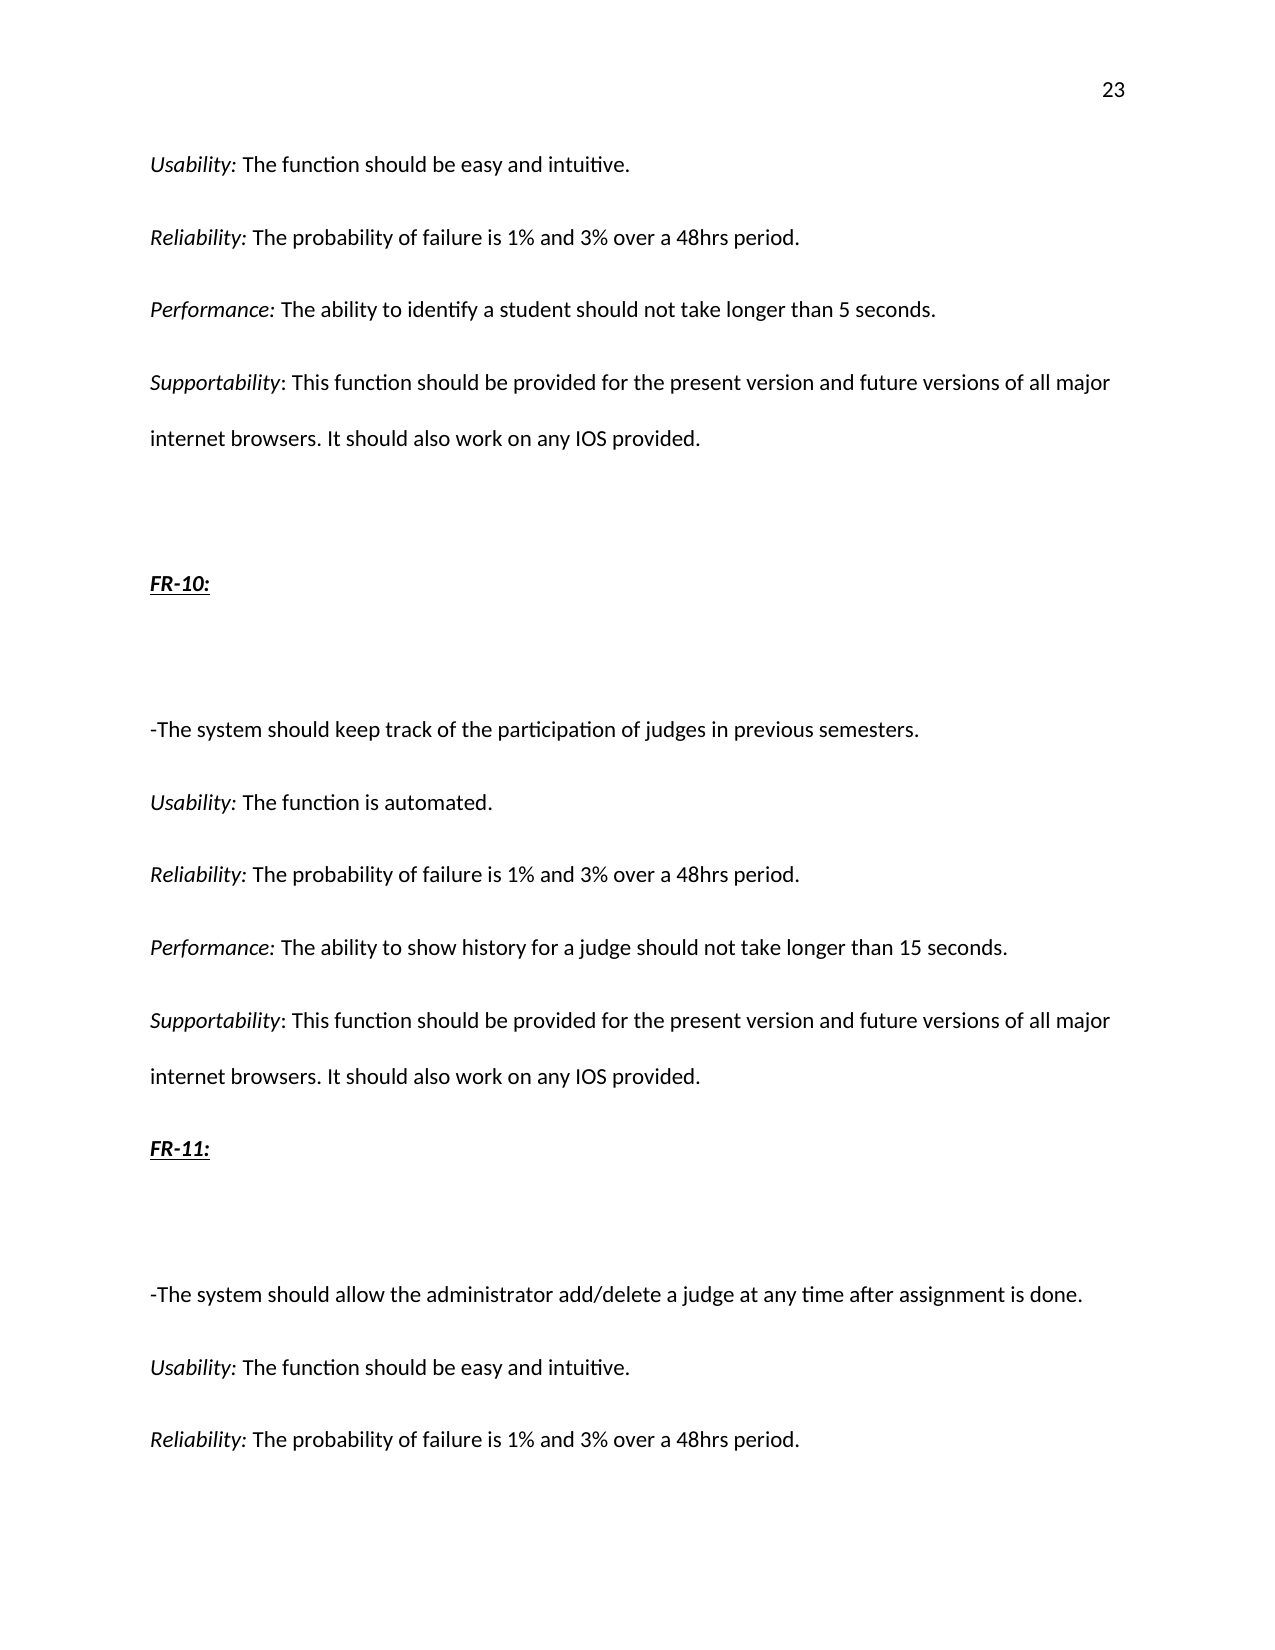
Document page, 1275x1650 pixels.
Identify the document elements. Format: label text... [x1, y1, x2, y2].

text Reliability: The probability of failure is 1% and 3% over a 48hrs period. [150, 860, 1125, 888]
text Usability: The function should be easy and intuitive. [150, 1353, 1125, 1381]
text Performance: The ability to identify a student should not take longer than 5 seconds. [150, 295, 1125, 323]
text Performance: The ability to show history for a judge should not take longer than 15 seconds. [150, 933, 1125, 961]
text Usability: The function should be easy and intuitive. [150, 150, 1125, 178]
text FR-11: [150, 1134, 1125, 1163]
text Reliability: The probability of failure is 1% and 3% over a 48hrs period. [150, 223, 1125, 251]
text FR-10: [150, 569, 1125, 598]
text Usability: The function is automated. [150, 788, 1125, 816]
text Reliability: The probability of failure is 1% and 3% over a 48hrs period. [150, 1425, 1125, 1453]
text -The system should keep track of the participation of judges in previous semesters. [150, 715, 1125, 743]
text -The system should allow the administrator add/delete a judge at any time after assignment is done. [150, 1280, 1125, 1308]
